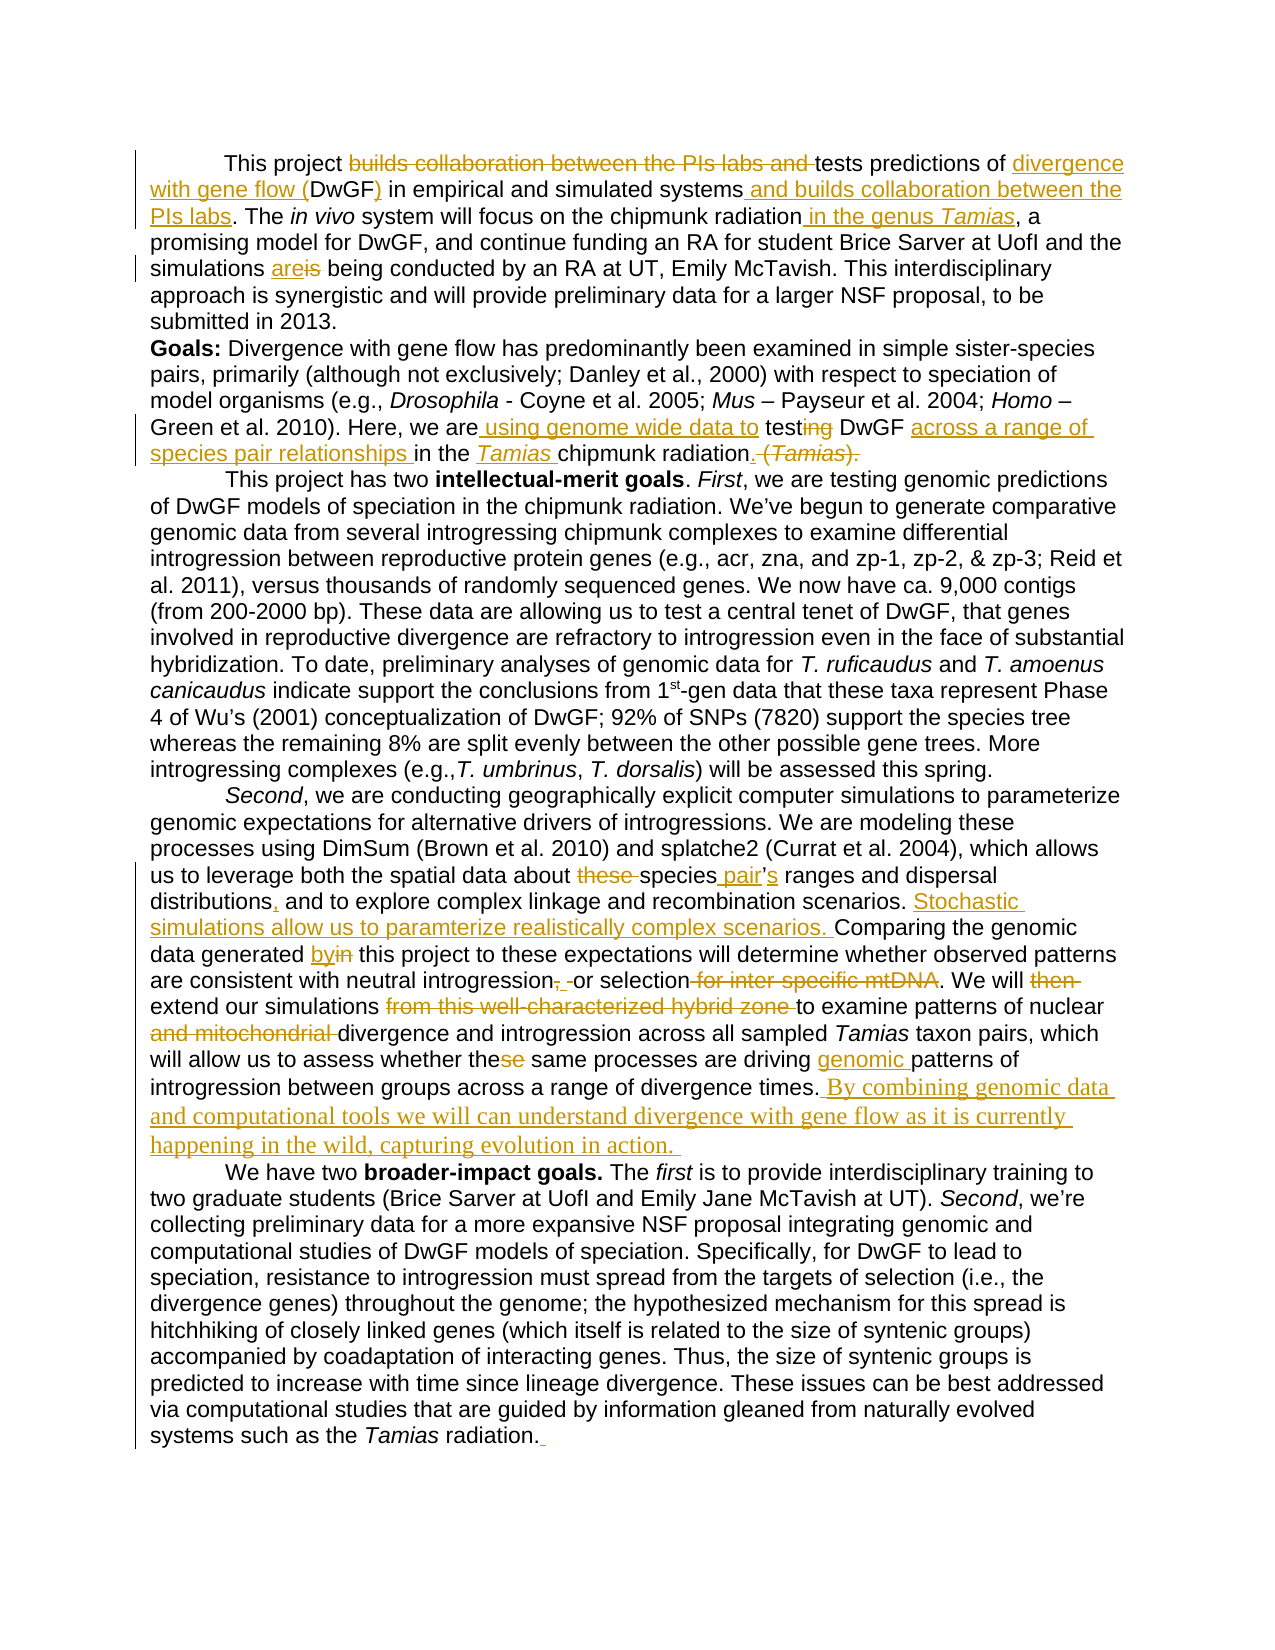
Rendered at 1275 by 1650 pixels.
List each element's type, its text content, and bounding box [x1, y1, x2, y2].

text We have two broader-impact goals. The first is to provide interdisciplinary training to two graduate students (Brice Sarver at UofI and Emily Jane McTavish at UT). Second, we’re collecting preliminary data for a more expansive NSF proposal integrating genomic and computational studies of DwGF models of speciation. Specifically, for DwGF to lead to speciation, resistance to introgression must spread from the targets of selection (i.e., the divergence genes) throughout the genome; the hypothesized mechanism for this spread is hitchhiking of closely linked genes (which itself is related to the size of syntenic groups) accompanied by coadaptation of interacting genes. Thus, the size of syntenic groups is predicted to increase with time since lineage divergence. These issues can be best addressed via computational studies that are guided by information gleaned from naturally evolved systems such as the Tamias radiation. [150, 1159, 1125, 1448]
text Goals: Divergence with gene flow has predominantly been examined in simple sister-species pairs, primarily (although not exclusively; Danley et al., 2000) with respect to speciation of model organisms (e.g., Drosophila - Coyne et al. 2005; Mus – Payseur et al. 2004; Homo – Green et al. 2010). Here, we are test DwGF in the chipmunk radiation [150, 334, 1125, 466]
text This project has two intellectual-merit goals. First, we are testing genomic predictions of DwGF models of speciation in the chipmunk radiation. We’ve begun to generate comparative genomic data from several introgressing chipmunk complexes to examine differential introgression between reproductive protein genes (e.g., acr, zna, and zp-1, zp-2, & zp-3; Reid et al. 2011), versus thousands of randomly sequenced genes. We now have ca. 9,000 contigs (from 200-2000 bp). These data are allowing us to test a central tenet of DwGF, that genes involved in reproductive divergence are refractory to introgression even in the face of substantial hybridization. To date, preliminary analyses of genomic data for T. ruficaudus and T. amoenus canicaudus indicate support the conclusions from 1st-gen data that these taxa represent Phase 4 of Wu’s (2001) conceptualization of DwGF; 92% of SNPs (7820) support the species tree whereas the remaining 8% are split evenly between the other possible gene trees. More introgressing complexes (e.g.,T. umbrinus, T. dorsalis) will be assessed this spring. [150, 466, 1125, 782]
text This project tests predictions of DwGF in empirical and simulated systems. The in vivo system will focus on the chipmunk radiation, a promising model for DwGF, and continue funding an RA for student Brice Sarver at UofI and the simulations being conducted by an RA at UT, Emily McTavish. This interdisciplinary approach is synergistic and will provide preliminary data for a larger NSF proposal, to be submitted in 2013. [150, 150, 1125, 334]
text Second, we are conducting geographically explicit computer simulations to parameterize genomic expectations for alternative drivers of introgressions. We are modeling these processes using DimSum (Brown et al. 2010) and splatche2 (Currat et al. 2004), which allows us to leverage both the spatial data about species’ ranges and dispersal distributions and to explore complex linkage and recombination scenarios. Comparing the genomic data generated this project to these expectations will determine whether observed patterns are consistent with neutral introgressionor selection. We will extend our simulations to examine patterns of nuclear divergence and introgression across all sampled Tamias taxon pairs, which will allow us to assess whether the same processes are driving patterns of introgression between groups across a range of divergence times. [150, 782, 1125, 1159]
